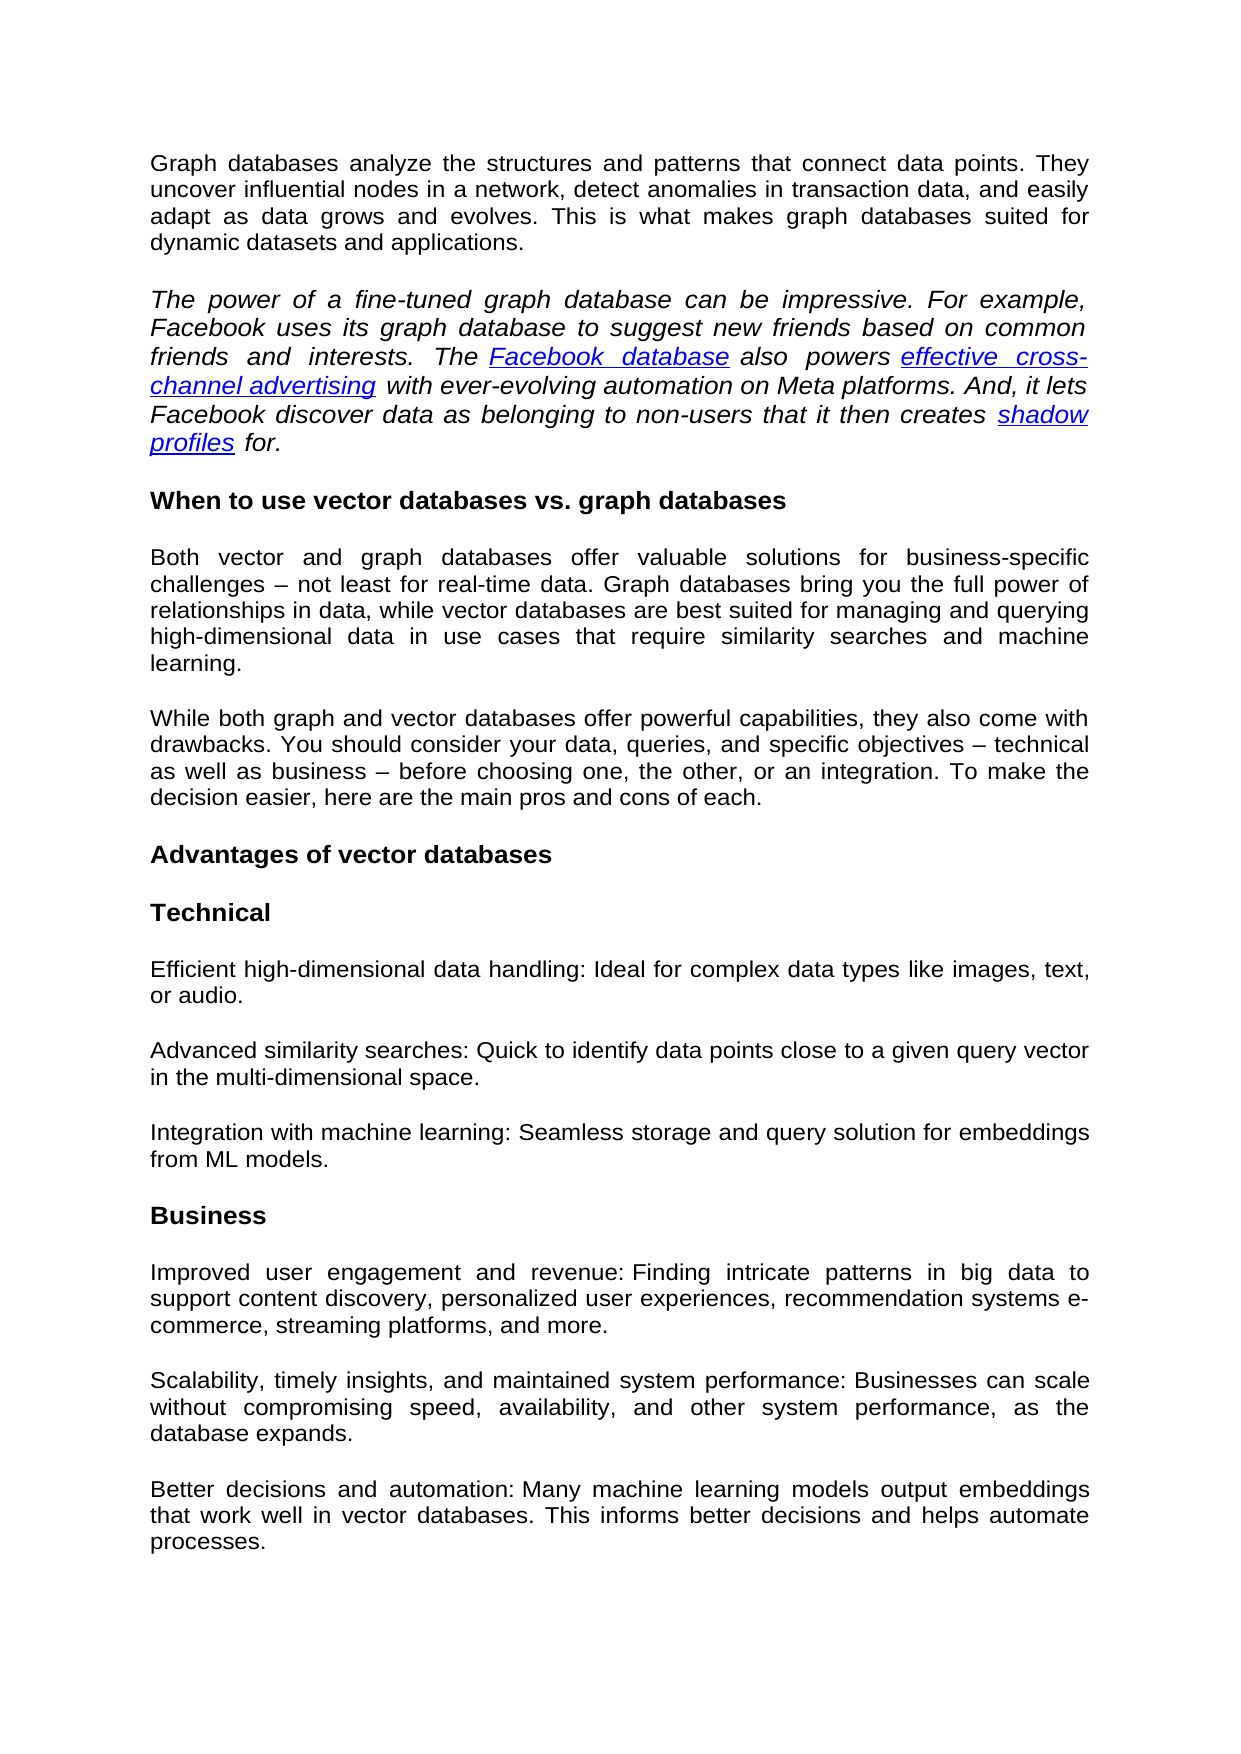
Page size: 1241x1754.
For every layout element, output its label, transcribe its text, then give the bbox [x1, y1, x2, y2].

text Integration with machine learning: Seamless storage and query solution for embeddings from ML models. [150, 1119, 1090, 1172]
text Technical [150, 898, 1090, 926]
text Advantages of vector databases [150, 840, 1090, 868]
text Advanced similarity searches: Quick to identify data points close to a given query vector in the multi-dimensional space. [150, 1037, 1090, 1090]
text Graph databases analyze the structures and patterns that connect data points. They uncover influential nodes in a network, detect anomalies in transaction data, and easily adapt as data grows and evolves. This is what makes graph databases suited for dynamic datasets and applications. [150, 150, 1090, 255]
text While both graph and vector databases offer powerful capabilities, they also come with drawbacks. You should consider your data, queries, and specific objectives – technical as well as business – before choosing one, the other, or an integration. To make the decision easier, here are the main pros and cons of each. [150, 705, 1090, 811]
text Scalability, timely insights, and maintained system performance: Businesses can scale without compromising speed, availability, and other system performance, as the database expands. [150, 1367, 1090, 1446]
text Better decisions and automation: Many machine learning models output embeddings that work well in vector databases. This informs better decisions and helps automate processes. [150, 1476, 1090, 1554]
text Business [150, 1201, 1090, 1230]
text The power of a fine-tuned graph database can be impressive. For example, Facebook uses its graph database to suggest new friends based on common friends and interests. The Facebook database also powers effective cross-channel advertising with ever-evolving automation on Meta platforms. And, it lets Facebook discover data as belonging to non-users that it then creates shadow profiles for. [150, 284, 1090, 457]
text Both vector and graph databases offer valuable solutions for business-specific challenges – not least for real-time data. Graph databases bring you the full power of relationships in data, while vector databases are best suited for managing and querying high-dimensional data in use cases that require similarity searches and machine learning. [150, 544, 1090, 676]
text When to use vector databases vs. graph databases [150, 486, 1090, 515]
text Improved user engagement and revenue: Finding intricate patterns in big data to support content discovery, personalized user experiences, recommendation systems e-commerce, streaming platforms, and more. [150, 1259, 1090, 1338]
text Efficient high-dimensional data handling: Ideal for complex data types like images, text, or audio. [150, 956, 1090, 1008]
